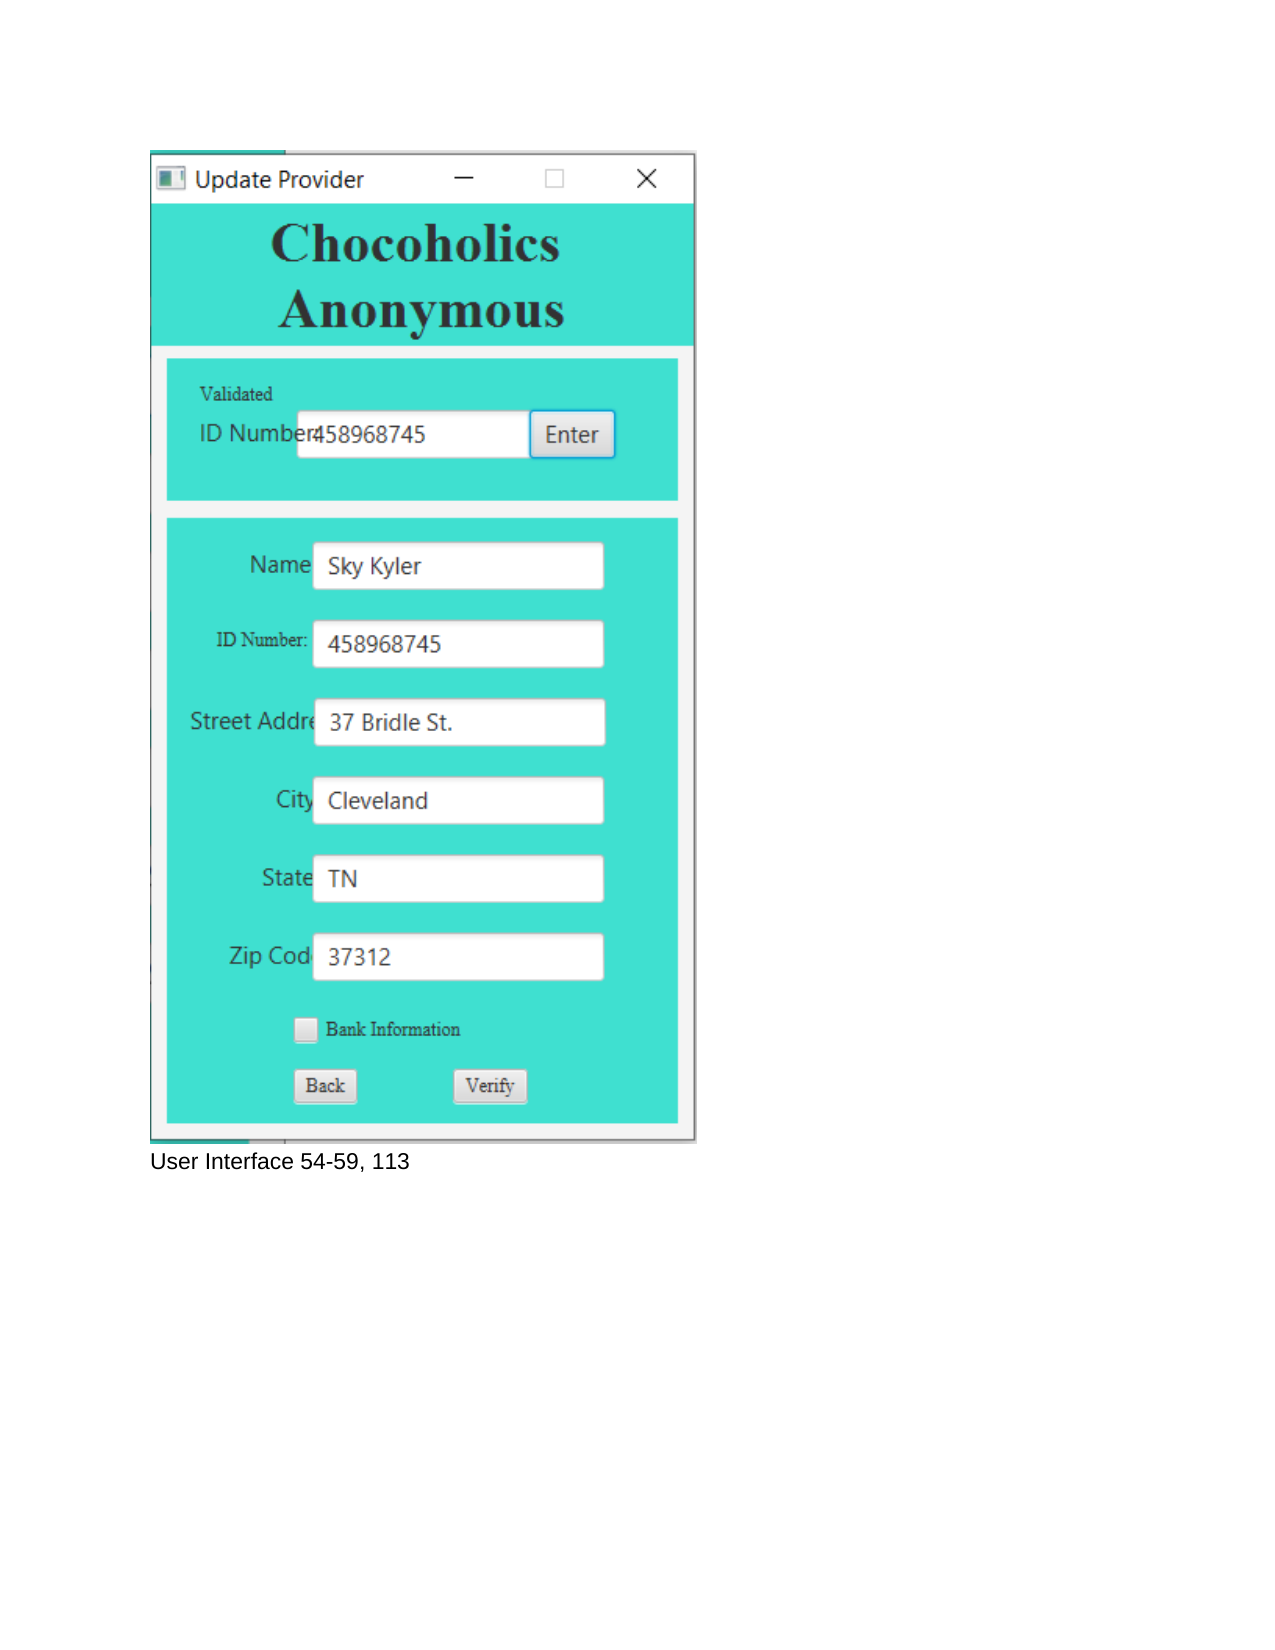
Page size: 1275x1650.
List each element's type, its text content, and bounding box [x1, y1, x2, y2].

picture [150, 150, 697, 1144]
text User Interface 54-59, 113 [150, 1148, 1125, 1174]
